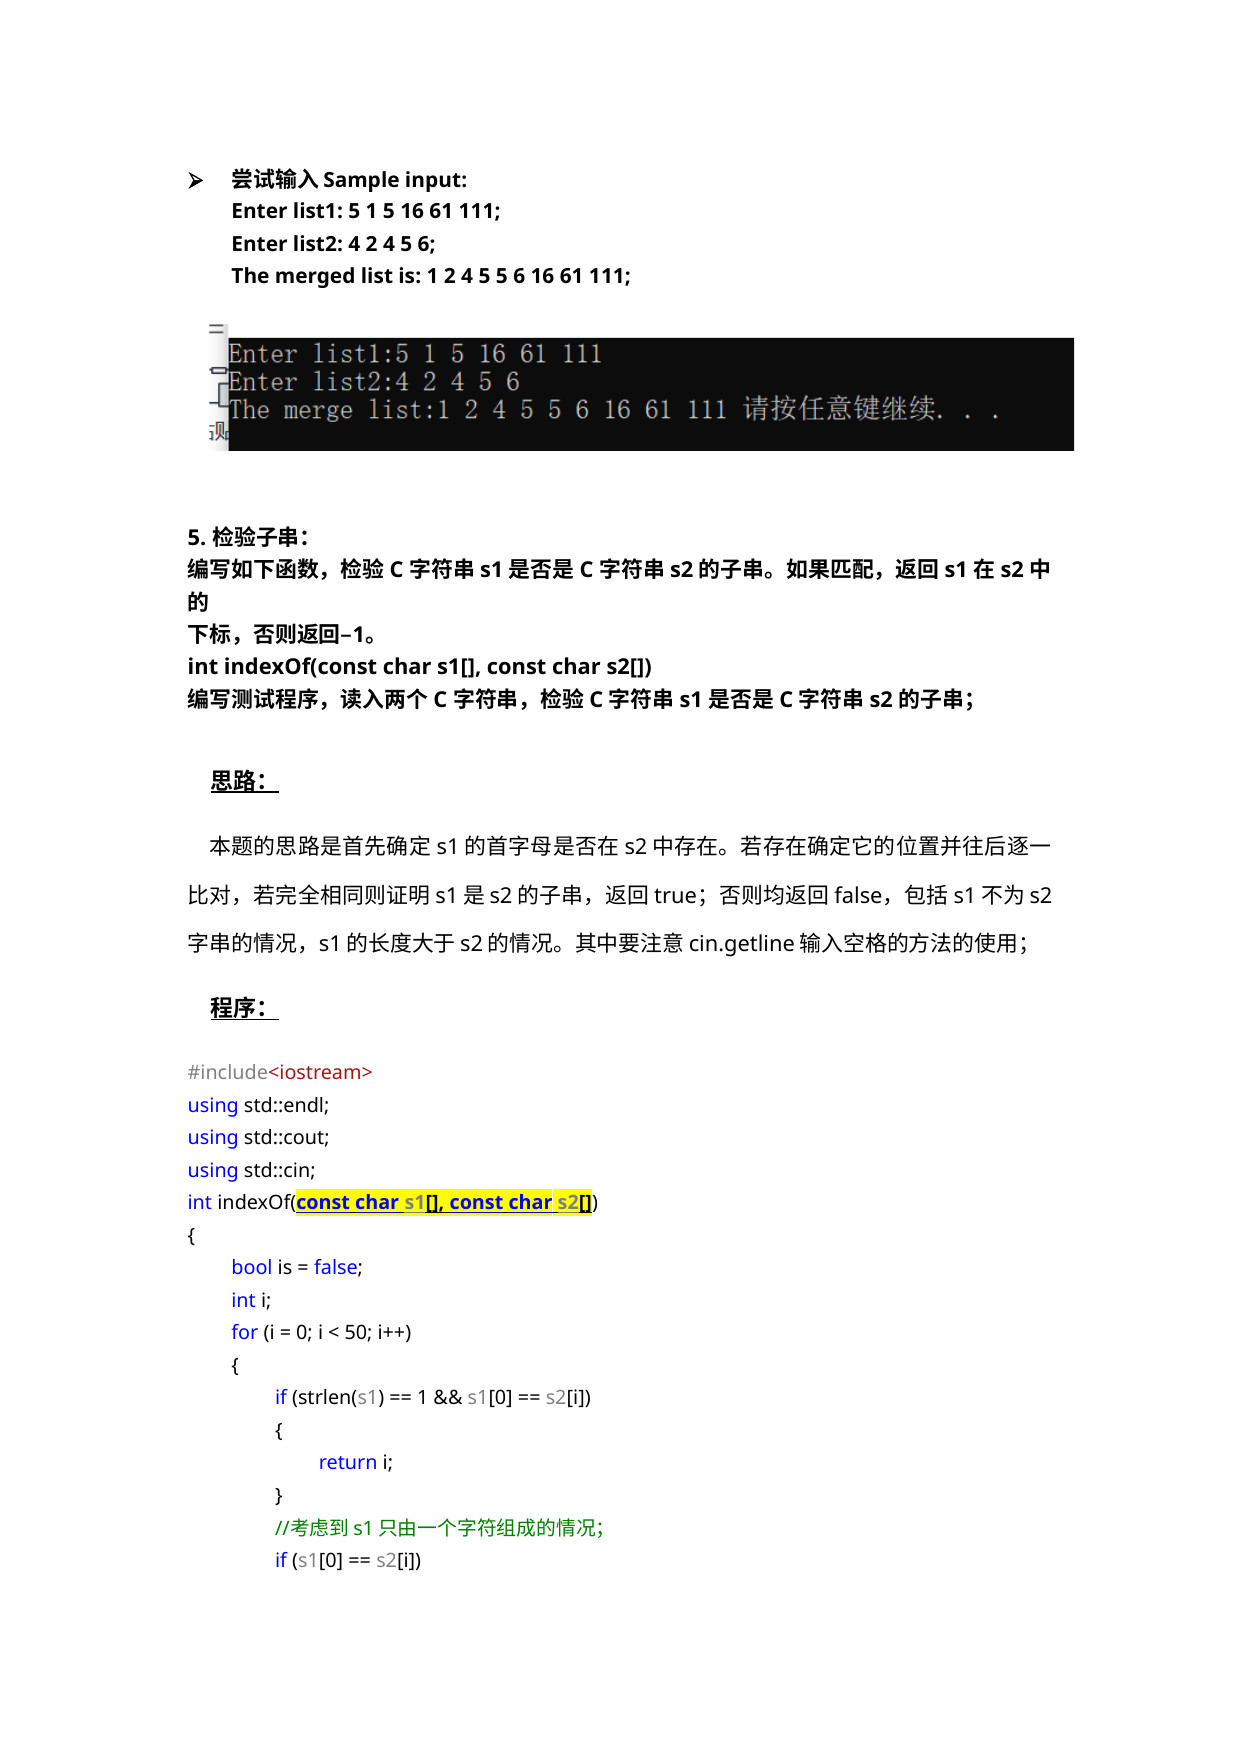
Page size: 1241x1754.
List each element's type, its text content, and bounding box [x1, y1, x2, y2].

text 下标，否则返回–1。 [187, 617, 1053, 649]
text if (s1[0] == s2[i]) [187, 1543, 1053, 1576]
text 编写如下函数，检验 C 字符串 s1 是否是 C 字符串 s2 的子串。如果匹配，返回 s1 在 s2 中的 [187, 552, 1053, 617]
text using std::cin; [187, 1153, 1053, 1186]
text int indexOf(const char s1[], const char s2[]) [187, 649, 1053, 682]
text { [187, 1218, 1053, 1251]
text for (i = 0; i < 50; i++) [187, 1316, 1053, 1348]
text //考虑到s1只由一个字符组成的情况； [187, 1511, 1053, 1543]
text return i; [187, 1446, 1053, 1478]
text using std::endl; [187, 1088, 1053, 1121]
list 尝试输入Sample input: [187, 162, 1053, 194]
text { [187, 1348, 1053, 1381]
text The merged list is: 1 2 4 5 5 6 16 61 111; [187, 259, 1053, 292]
text int indexOf(const char s1[], const char s2[]) [187, 1186, 1053, 1218]
text Enter list1: 5 1 5 16 61 111; [187, 194, 1053, 227]
list 程序： [187, 974, 1053, 1039]
text int i; [187, 1283, 1053, 1316]
text Enter list2: 4 2 4 5 6; [187, 227, 1053, 259]
text { [187, 1413, 1053, 1446]
text using std::cout; [187, 1121, 1053, 1153]
list 本题的思路是首先确定s1的首字母是否在s2中存在。若存在确定它的位置并往后逐一比对，若完全相同则证明s1是s2的子串，返回true；否则均返回false，包括s1不为s2字串的情况，s1的长度大于s2的情况。其中要注意cin.getline输入空格的方法的使用； [187, 828, 1053, 958]
picture [209, 324, 1075, 451]
text bool is = false; [187, 1251, 1053, 1283]
text #include<iostream> [187, 1056, 1053, 1088]
text 编写测试程序，读入两个 C 字符串，检验 C 字符串 s1 是否是 C 字符串 s2 的子串； [187, 682, 1053, 714]
text } [187, 1478, 1053, 1511]
list 思路： [187, 747, 1053, 812]
text if (strlen(s1) == 1 && s1[0] == s2[i]) [187, 1381, 1053, 1413]
list 检验子串： [187, 519, 1053, 552]
